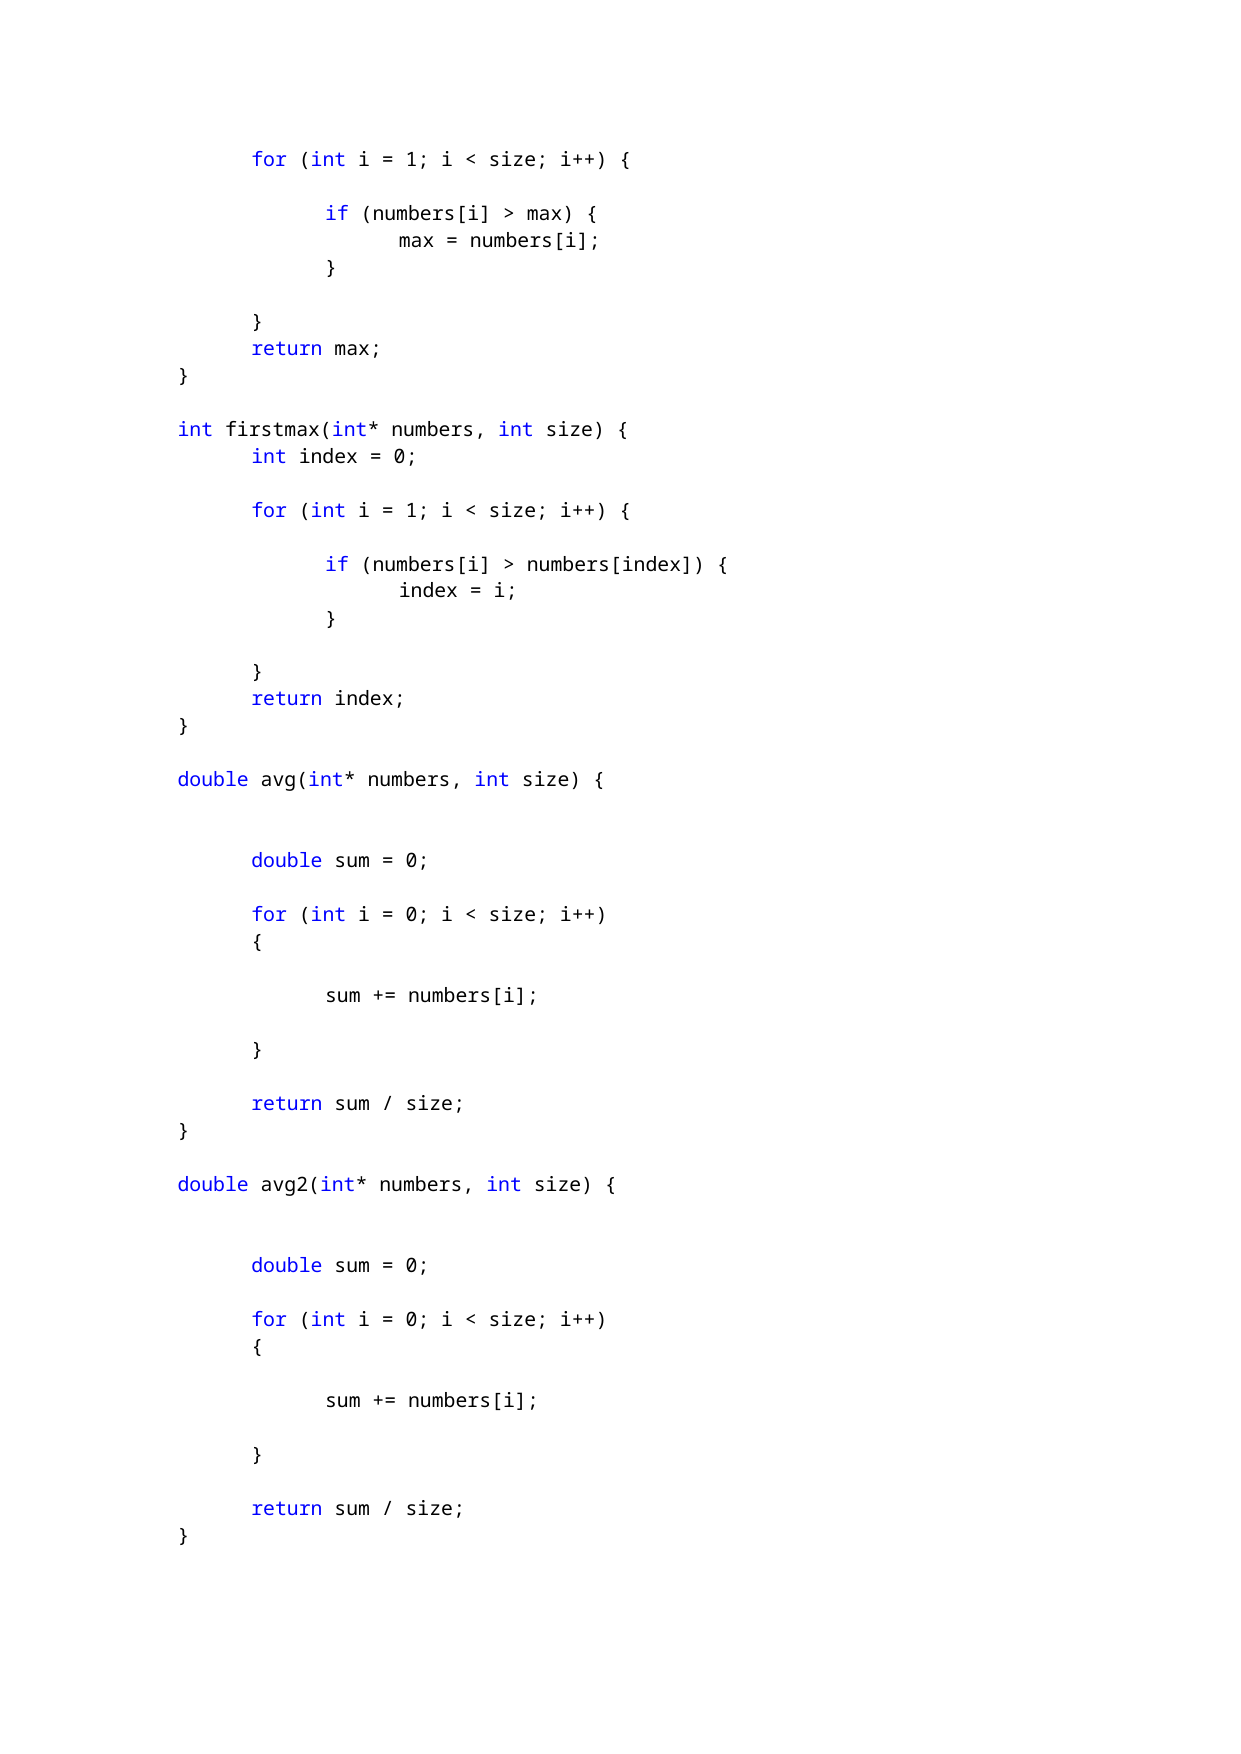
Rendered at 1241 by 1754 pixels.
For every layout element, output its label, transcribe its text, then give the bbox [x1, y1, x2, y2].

text { [177, 1332, 1152, 1359]
text double avg(int* numbers, int size) { [177, 766, 1152, 793]
text } [177, 1440, 1152, 1467]
text int index = 0; [177, 442, 1152, 469]
text double sum = 0; [177, 847, 1152, 873]
text } [177, 658, 1152, 685]
text } [177, 1521, 1152, 1548]
text return sum / size; [177, 1494, 1152, 1521]
text } [177, 361, 1152, 388]
text for (int i = 1; i < size; i++) { [177, 145, 1152, 172]
text sum += numbers[i]; [177, 1386, 1152, 1413]
text } [177, 253, 1152, 280]
text for (int i = 0; i < size; i++) [177, 1305, 1152, 1332]
text index = i; [177, 577, 1152, 604]
text } [177, 307, 1152, 334]
text } [177, 604, 1152, 631]
text double sum = 0; [177, 1251, 1152, 1278]
text if (numbers[i] > max) { [177, 199, 1152, 226]
text return index; [177, 685, 1152, 712]
text max = numbers[i]; [177, 226, 1152, 253]
text for (int i = 1; i < size; i++) { [177, 496, 1152, 523]
text double avg2(int* numbers, int size) { [177, 1170, 1152, 1197]
text } [177, 712, 1152, 739]
text { [177, 927, 1152, 954]
text } [177, 1035, 1152, 1062]
text return sum / size; [177, 1089, 1152, 1116]
text for (int i = 0; i < size; i++) [177, 901, 1152, 927]
text } [177, 1116, 1152, 1143]
text int firstmax(int* numbers, int size) { [177, 415, 1152, 442]
text if (numbers[i] > numbers[index]) { [177, 550, 1152, 577]
text return max; [177, 334, 1152, 361]
text sum += numbers[i]; [177, 981, 1152, 1008]
